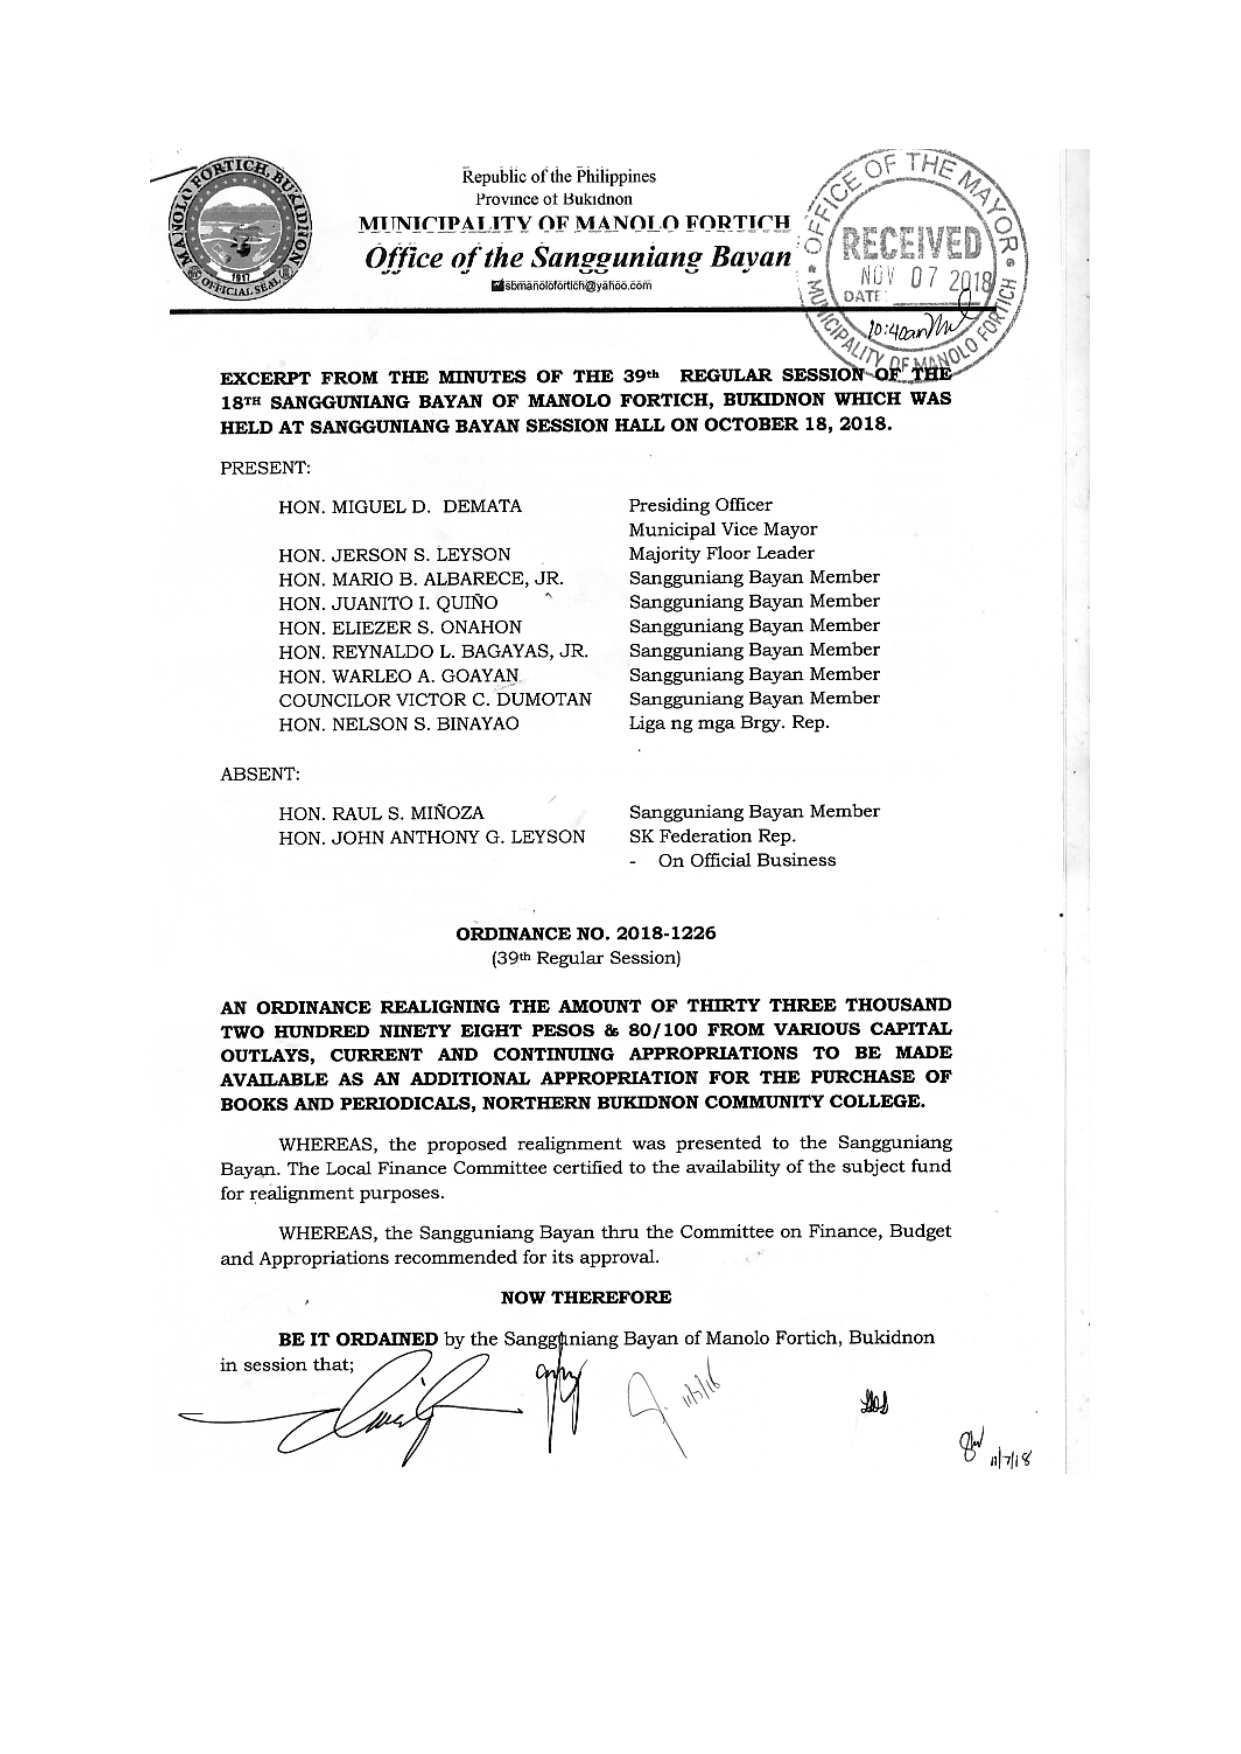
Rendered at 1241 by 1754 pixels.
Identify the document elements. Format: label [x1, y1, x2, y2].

picture [150, 149, 1090, 1474]
